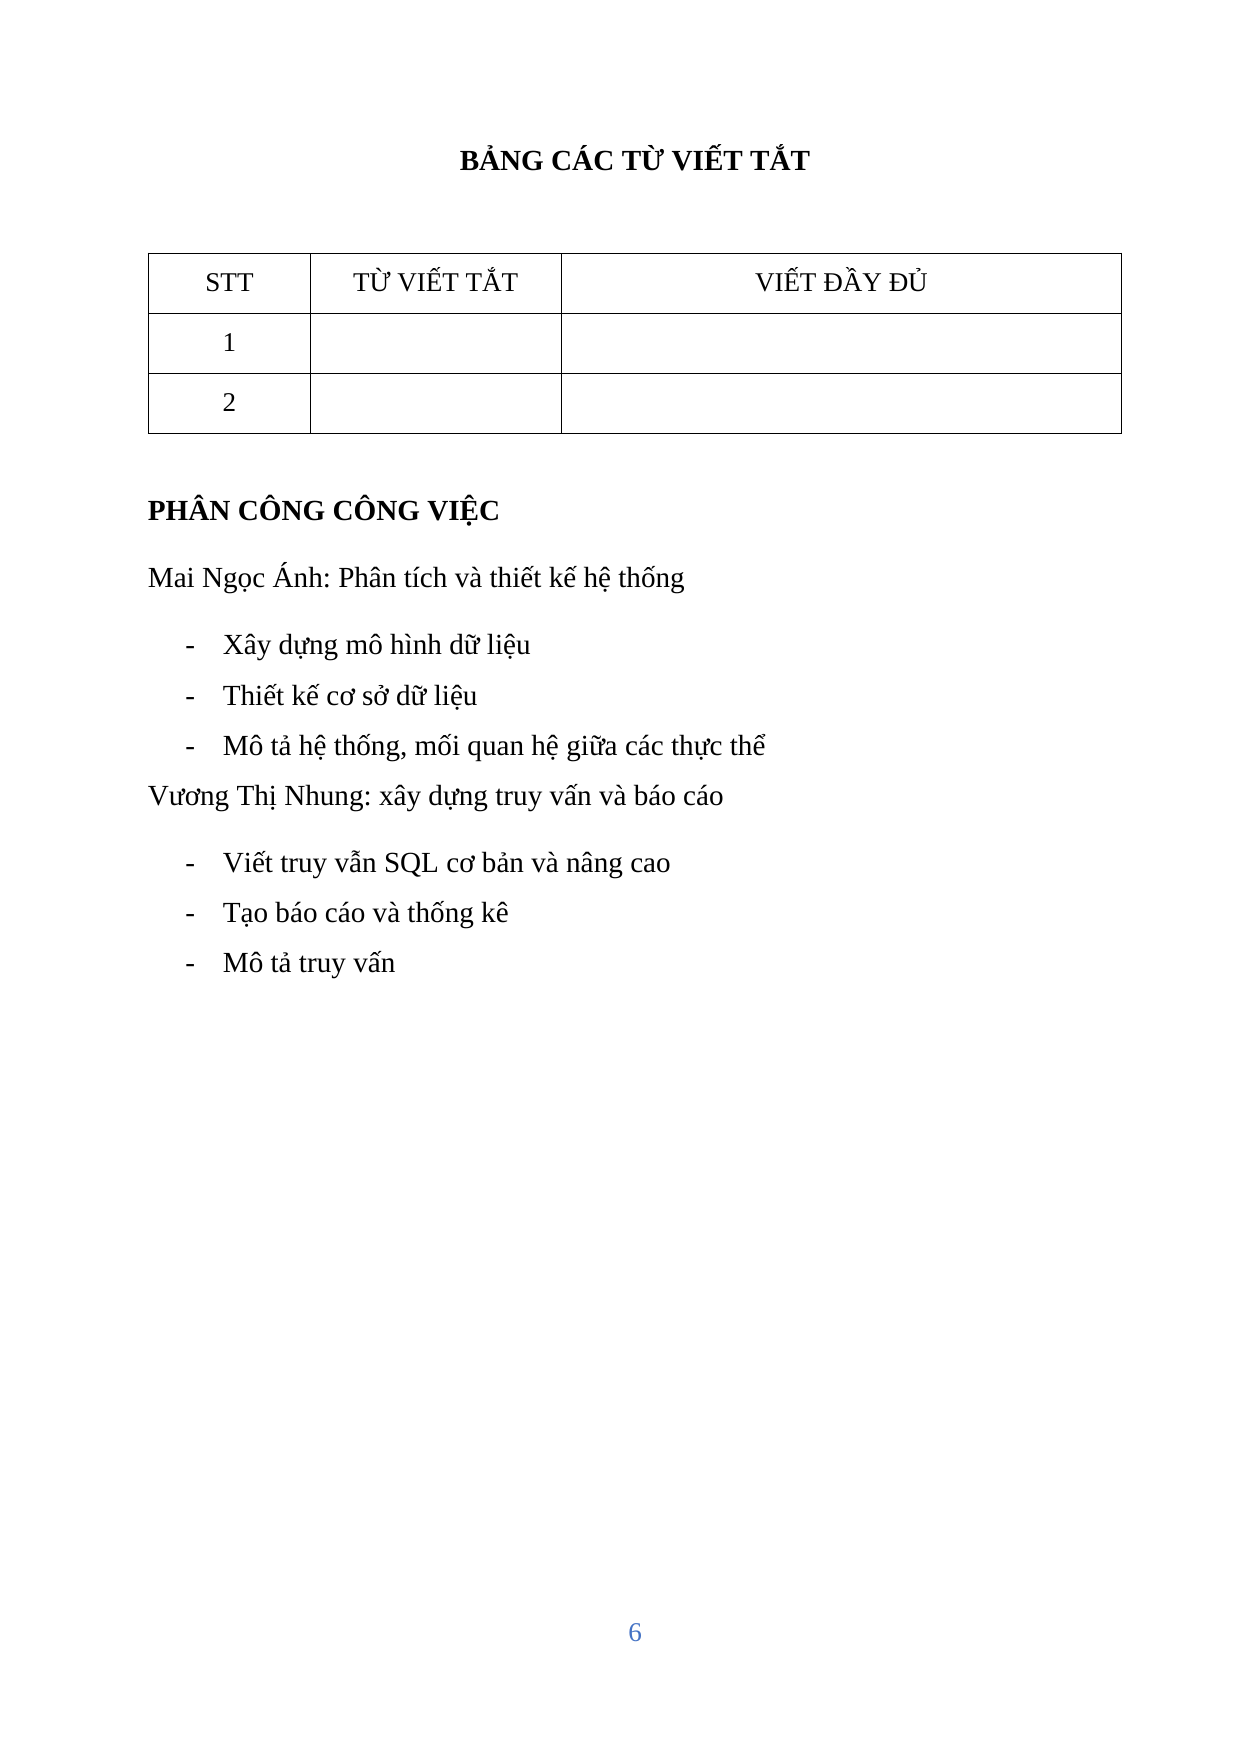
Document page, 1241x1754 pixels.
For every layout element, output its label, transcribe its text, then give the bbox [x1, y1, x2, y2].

table_cell [562, 374, 1121, 433]
table_header VIẾT ĐẦY ĐỦ [562, 254, 1121, 313]
table_header STT [149, 254, 310, 313]
text Mai Ngọc Ánh: Phân tích và thiết kế hệ thống [148, 560, 1122, 594]
table_header TỪ VIẾT TẮT [311, 254, 561, 313]
table_cell [311, 314, 561, 373]
list Tạo báo cáo và thống kê [185, 895, 1122, 929]
list Mô tả hệ thống, mối quan hệ giữa các thực thể [185, 728, 1122, 761]
table_cell [311, 374, 561, 433]
table_cell 2 [149, 374, 310, 433]
list Thiết kế cơ sở dữ liệu [185, 678, 1122, 711]
list Mô tả truy vấn [185, 945, 1122, 979]
text Vương Thị Nhung: xây dựng truy vấn và báo cáo [148, 778, 1122, 812]
list Xây dựng mô hình dữ liệu [185, 627, 1122, 661]
text PHÂN CÔNG CÔNG VIỆC [148, 493, 1122, 527]
subtitle BẢNG CÁC TỪ VIẾT TẮT [148, 143, 1122, 177]
list Viết truy vẫn SQL cơ bản và nâng cao [185, 845, 1122, 878]
table_cell 1 [149, 314, 310, 373]
table_cell [562, 314, 1121, 373]
